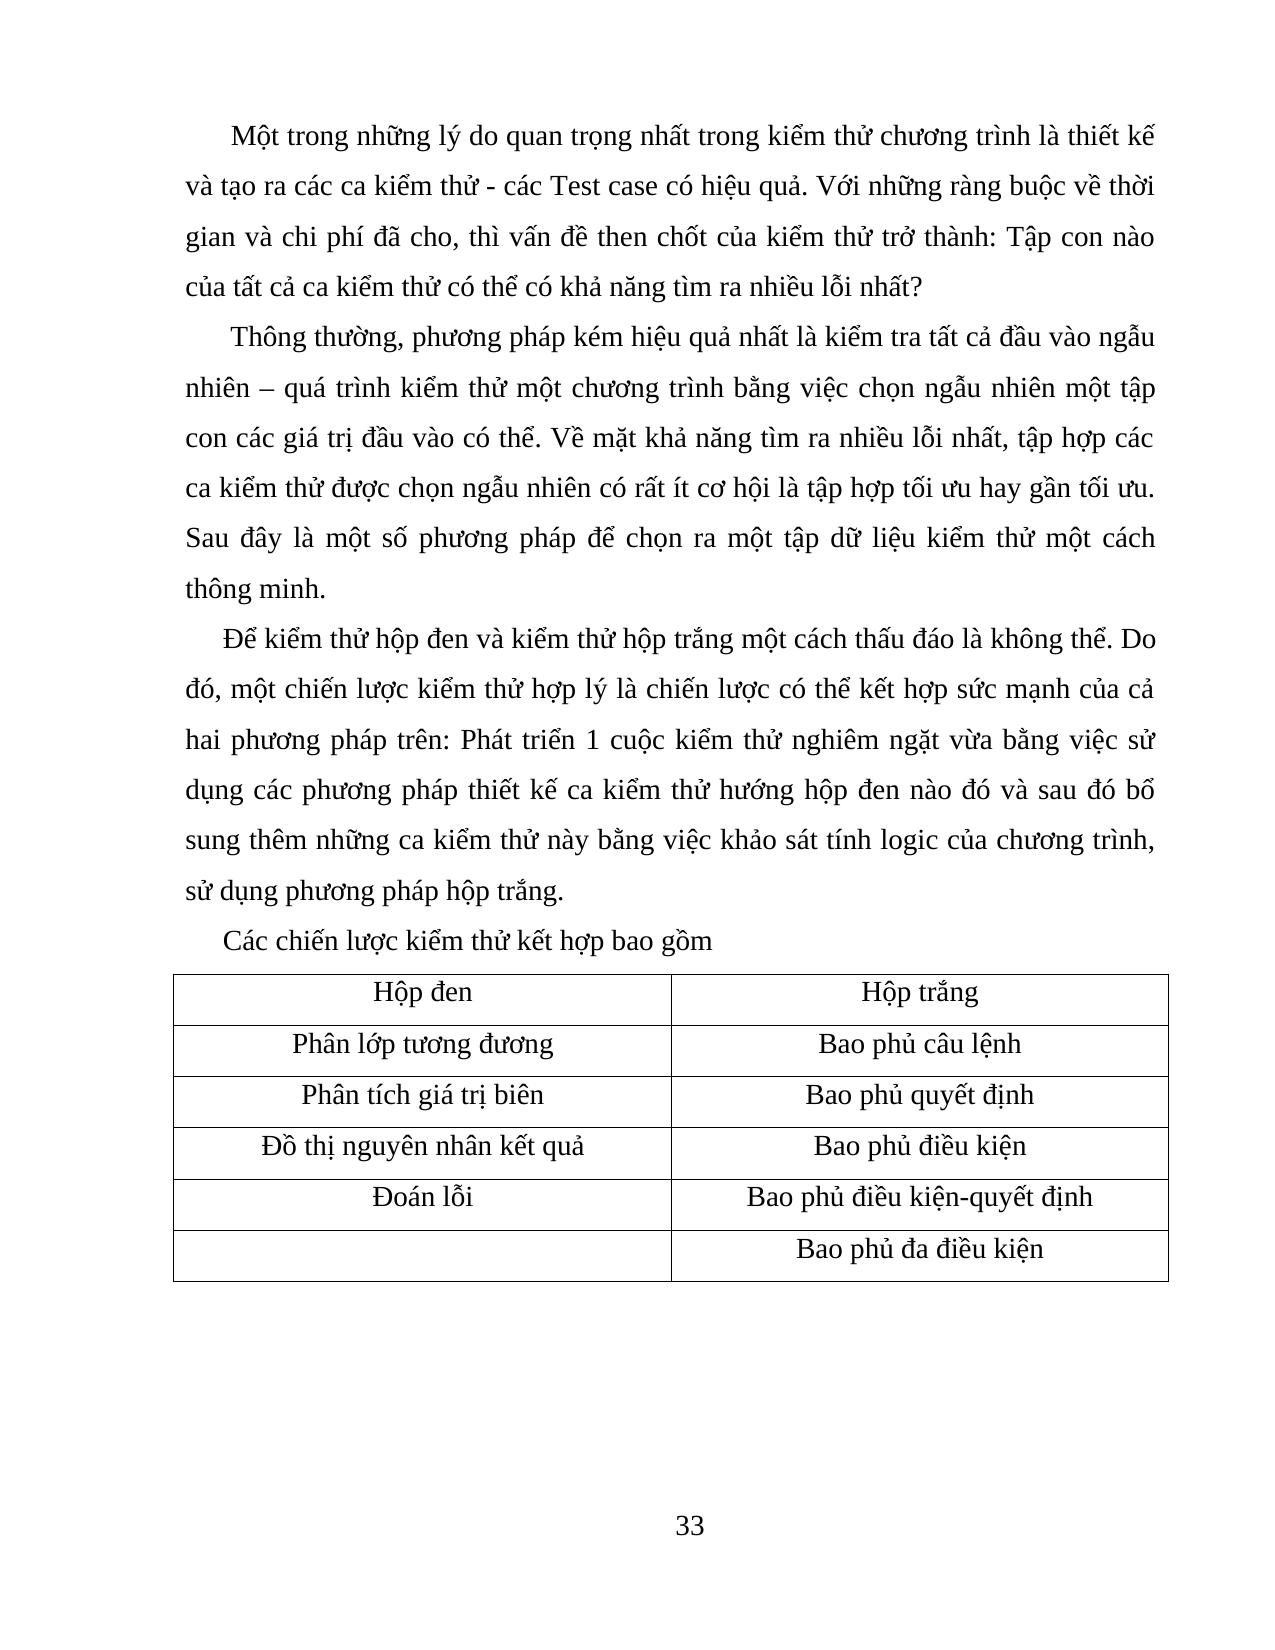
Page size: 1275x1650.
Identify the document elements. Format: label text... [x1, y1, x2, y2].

table_cell Bao phủ điều kiện [672, 1128, 1168, 1178]
table_cell Bao phủ đa điều kiện [672, 1231, 1168, 1281]
table_cell Đoán lỗi [174, 1180, 671, 1230]
table_cell [174, 1231, 671, 1281]
table_cell Bao phủ câu lệnh [672, 1026, 1168, 1076]
table_cell Đồ thị nguyên nhân kết quả [174, 1128, 671, 1178]
table_cell Bao phủ điều kiện-quyết định [672, 1180, 1168, 1230]
table_cell Bao phủ quyết định [672, 1077, 1168, 1127]
text Thông thường, phương pháp kém hiệu quả nhất là kiểm tra tất cả đầu vào ngẫu nhiên – quá trình kiểm thử một chương trình bằng việc chọn ngẫu nhiên một tập con các giá trị đầu vào có thể. Về mặt khả năng tìm ra nhiều lỗi nhất, tập hợp các ca kiểm thử được chọn ngẫu nhiên có rất ít cơ hội là tập hợp tối ưu hay gần tối ưu. Sau đây là một số phương pháp để chọn ra một tập dữ liệu kiểm thử một cách thông minh. [185, 319, 1157, 604]
table_cell Phân lớp tương đương [174, 1026, 671, 1076]
table_header Hộp đen [174, 975, 671, 1025]
text Một trong những lý do quan trọng nhất trong kiểm thử chương trình là thiết kế và tạo ra các ca kiểm thử - các Test case có hiệu quả. Với những ràng buộc về thời gian và chi phí đã cho, thì vấn đề then chốt của kiểm thử trở thành: Tập con nào của tất cả ca kiểm thử có thể có khả năng tìm ra nhiều lỗi nhất? [185, 118, 1157, 303]
text Các chiến lược kiểm thử kết hợp bao gồm [185, 923, 1157, 957]
text Để kiểm thử hộp đen và kiểm thử hộp trắng một cách thấu đáo là không thể. Do đó, một chiến lược kiểm thử hợp lý là chiến lược có thể kết hợp sức mạnh của cả hai phương pháp trên: Phát triển 1 cuộc kiểm thử nghiêm ngặt vừa bằng việc sử dụng các phương pháp thiết kế ca kiểm thử hướng hộp đen nào đó và sau đó bổ sung thêm những ca kiểm thử này bằng việc khảo sát tính logic của chương trình, sử dụng phương pháp hộp trắng. [185, 621, 1157, 906]
table_cell Phân tích giá trị biên [174, 1077, 671, 1127]
table_header Hộp trắng [672, 975, 1168, 1025]
